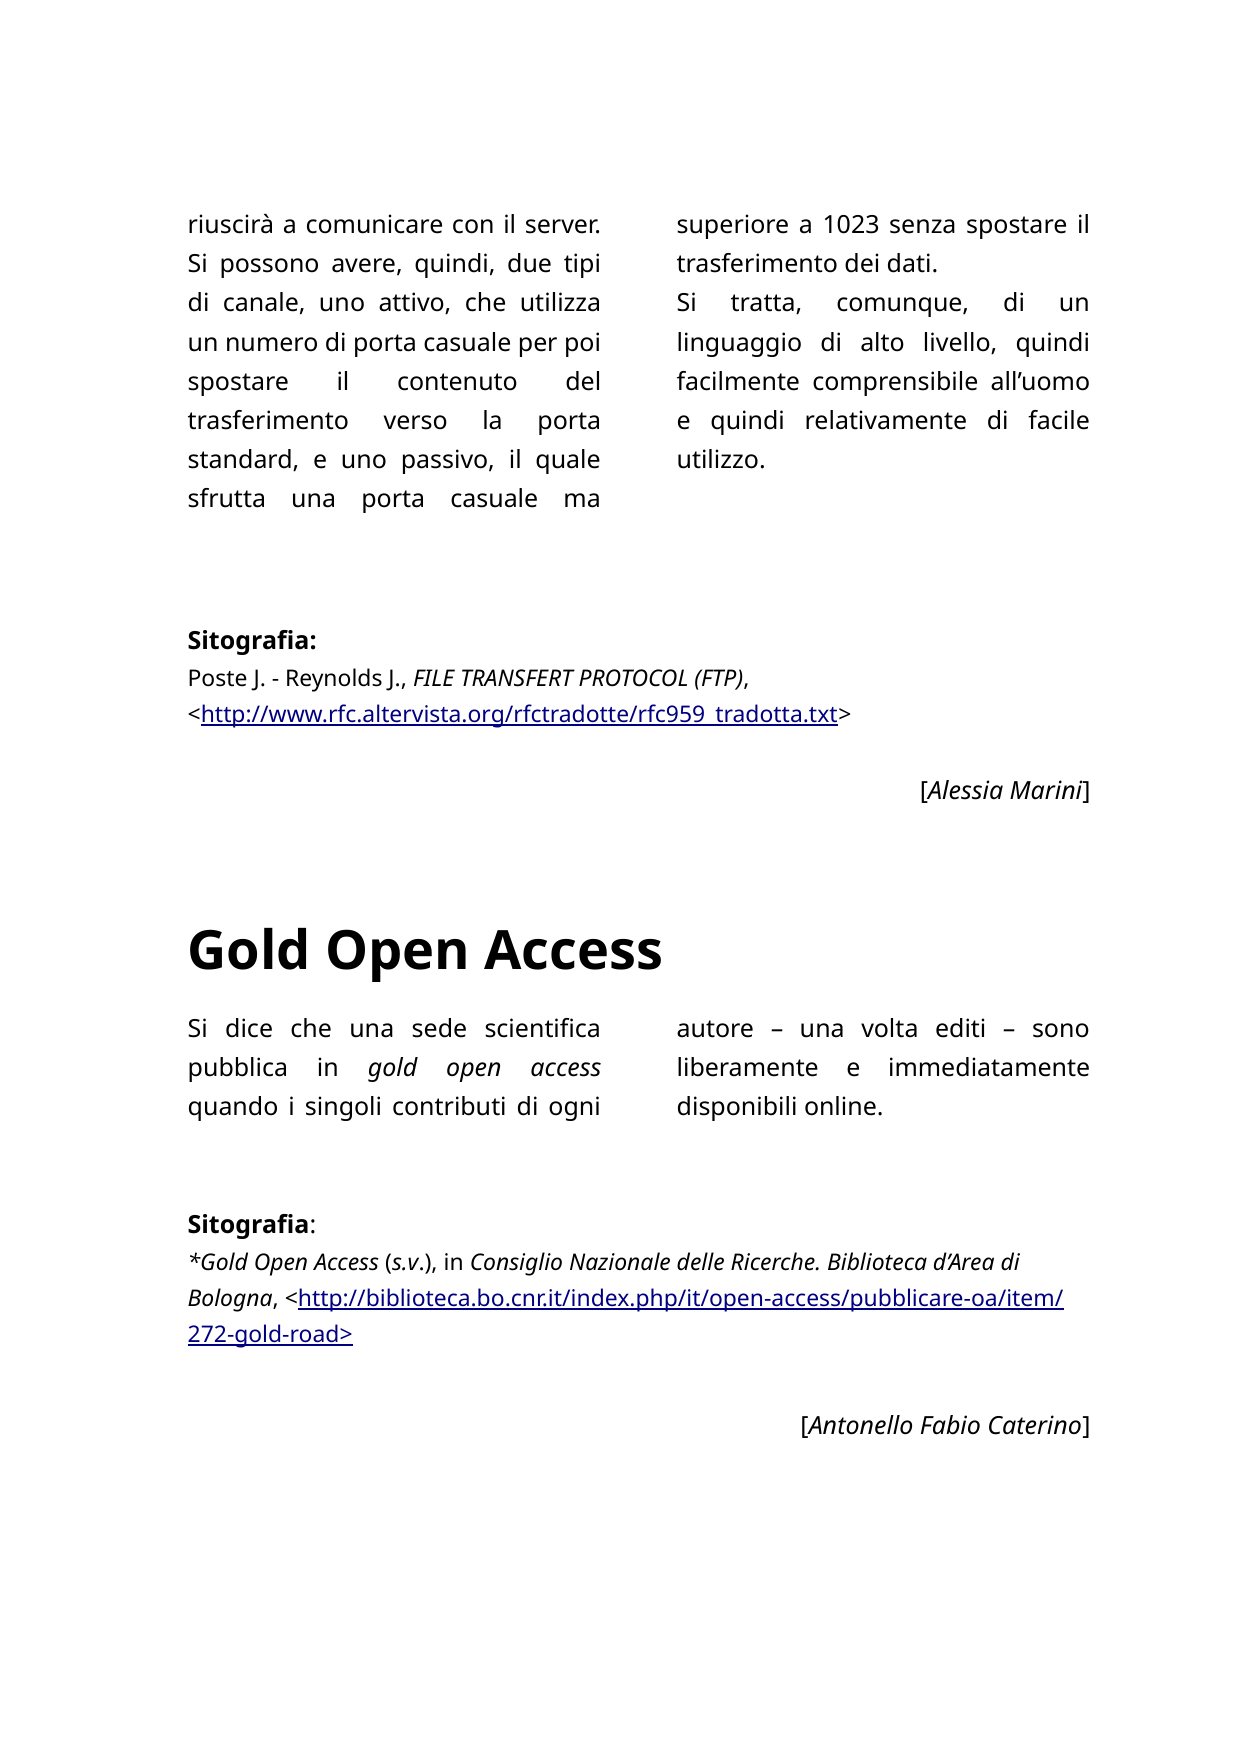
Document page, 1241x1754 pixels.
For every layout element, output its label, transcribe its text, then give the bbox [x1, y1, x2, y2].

text Gold Open Access [187, 911, 1090, 985]
text [Alessia Marini] [187, 773, 1090, 807]
text *Gold Open Access (s.v.), in Consiglio Nazionale delle Ricerche. Biblioteca d’Area di Bologna, <http://biblioteca.bo.cnr.it/index.php/it/open-access/pubblicare-oa/item/272-gold-road> [187, 1246, 1090, 1349]
text Si dice che una sede scientifica pubblica in gold open access quando i singoli contributi di ogni autore – una volta editi – sono liberamente e immediatamente disponibili online. [676, 1011, 1090, 1123]
text Sitografia: [187, 623, 1090, 657]
text Si dice che una sede scientifica pubblica in gold open access quando i singoli contributi di ogni autore – una volta editi – sono liberamente e immediatamente disponibili online. [187, 1011, 601, 1123]
text [Antonello Fabio Caterino] [187, 1407, 1090, 1441]
text Si tratta, comunque, di un linguaggio di alto livello, quindi facilmente comprensibile all’uomo e quindi relativamente di facile utilizzo. [676, 285, 1090, 476]
text Poste J. - Reynolds J., FILE TRANSFERT PROTOCOL (FTP), <http://www.rfc.altervista.org/rfctradotte/rfc959_tradotta.txt> [187, 662, 1090, 729]
text Sitografia: [187, 1207, 1090, 1241]
